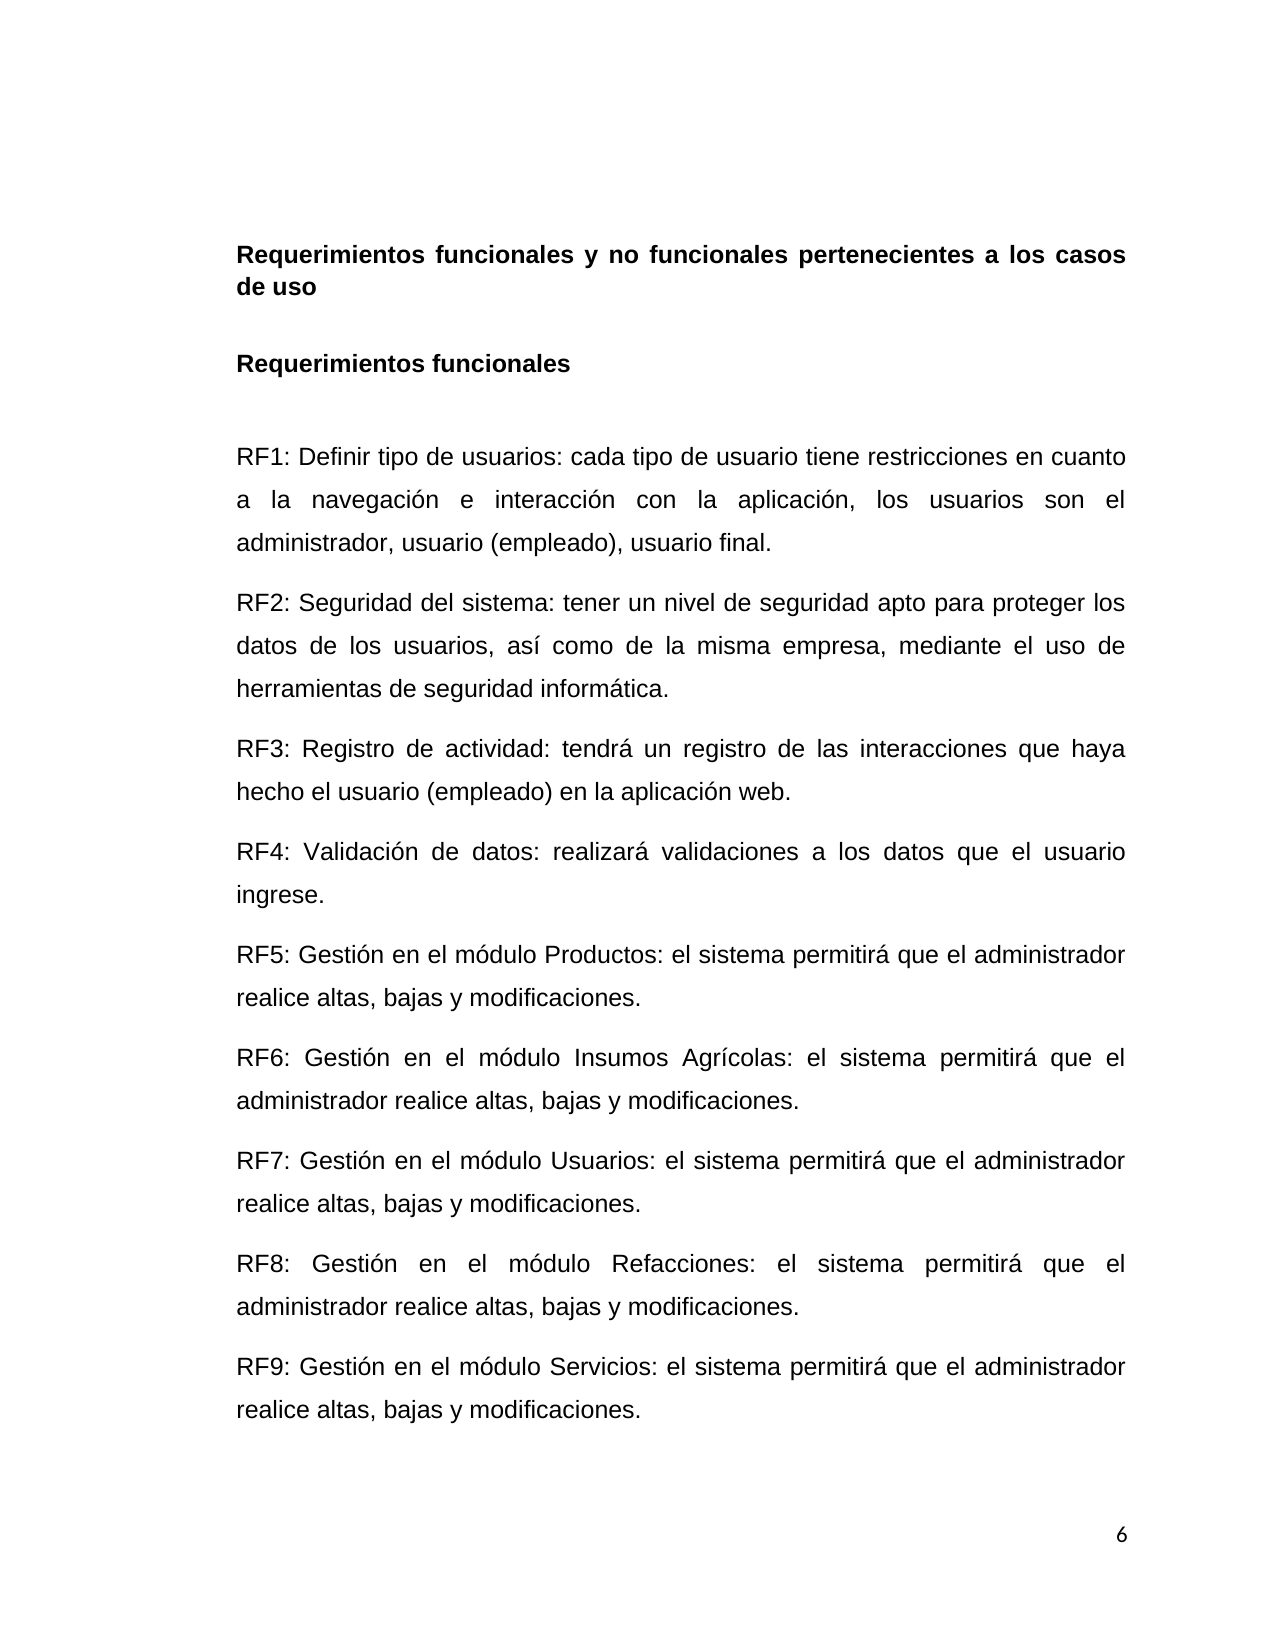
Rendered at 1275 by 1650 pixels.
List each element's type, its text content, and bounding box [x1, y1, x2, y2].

text RF7: Gestión en el módulo Usuarios: el sistema permitirá que el administrador realice altas, bajas y modificaciones. [236, 1146, 1127, 1218]
text RF6: Gestión en el módulo Insumos Agrícolas: el sistema permitirá que el administrador realice altas, bajas y modificaciones. [236, 1043, 1127, 1115]
text RF1: Definir tipo de usuarios: cada tipo de usuario tiene restricciones en cuanto a la navegación e interacción con la aplicación, los usuarios son el administrador, usuario (empleado), usuario final. [236, 442, 1127, 557]
text RF9: Gestión en el módulo Servicios: el sistema permitirá que el administrador realice altas, bajas y modificaciones. [236, 1352, 1127, 1424]
text RF2: Seguridad del sistema: tener un nivel de seguridad apto para proteger los datos de los usuarios, así como de la misma empresa, mediante el uso de herramientas de seguridad informática. [236, 588, 1127, 703]
text Requerimientos funcionales [236, 349, 1127, 378]
text RF8: Gestión en el módulo Refacciones: el sistema permitirá que el administrador realice altas, bajas y modificaciones. [236, 1249, 1127, 1321]
text RF3: Registro de actividad: tendrá un registro de las interacciones que haya hecho el usuario (empleado) en la aplicación web. [236, 734, 1127, 806]
text RF5: Gestión en el módulo Productos: el sistema permitirá que el administrador realice altas, bajas y modificaciones. [236, 940, 1127, 1012]
subtitle Requerimientos funcionales y no funcionales pertenecientes a los casos de uso [236, 240, 1127, 300]
text RF4: Validación de datos: realizará validaciones a los datos que el usuario ingrese. [236, 837, 1127, 909]
